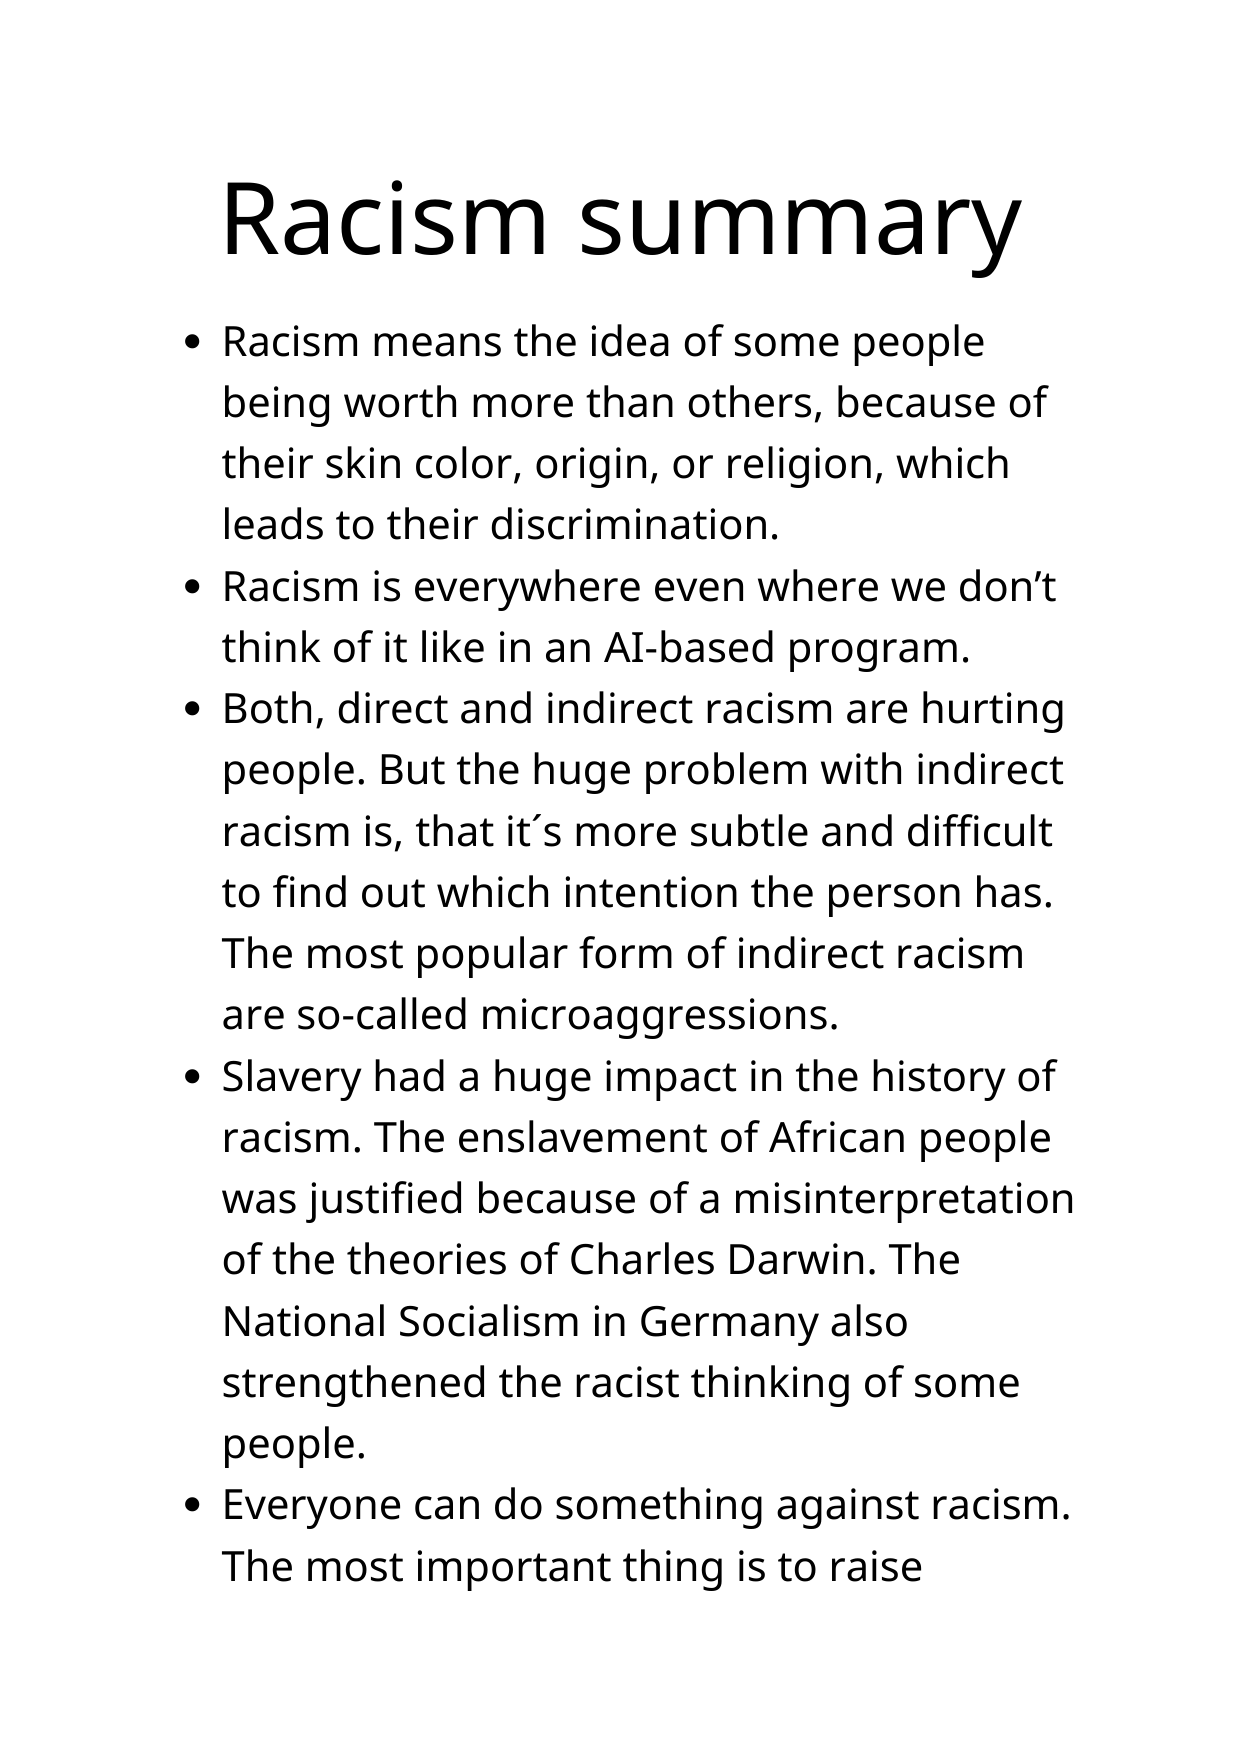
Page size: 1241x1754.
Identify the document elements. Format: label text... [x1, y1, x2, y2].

list Slavery had a huge impact in the history of racism. The enslavement of African people was justified because of a misinterpretation of the theories of Charles Darwin. The National Socialism in Germany also strengthened the racist thinking of some people. [185, 1046, 1093, 1471]
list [185, 1475, 1093, 1593]
list Both, direct and indirect racism are hurting people. But the huge problem with indirect racism is, that it´s more subtle and difficult to find out which intention the person has. The most popular form of indirect racism are so-called microaggressions. [185, 679, 1093, 1042]
list Racism is everywhere even where we don’t think of it like in an AI-based program. [185, 556, 1093, 674]
list Racism means the idea of some people being worth more than others, because of their skin color, origin, or religion, which leads to their discrimination. [185, 311, 1093, 552]
text Racism summary [148, 148, 1093, 284]
